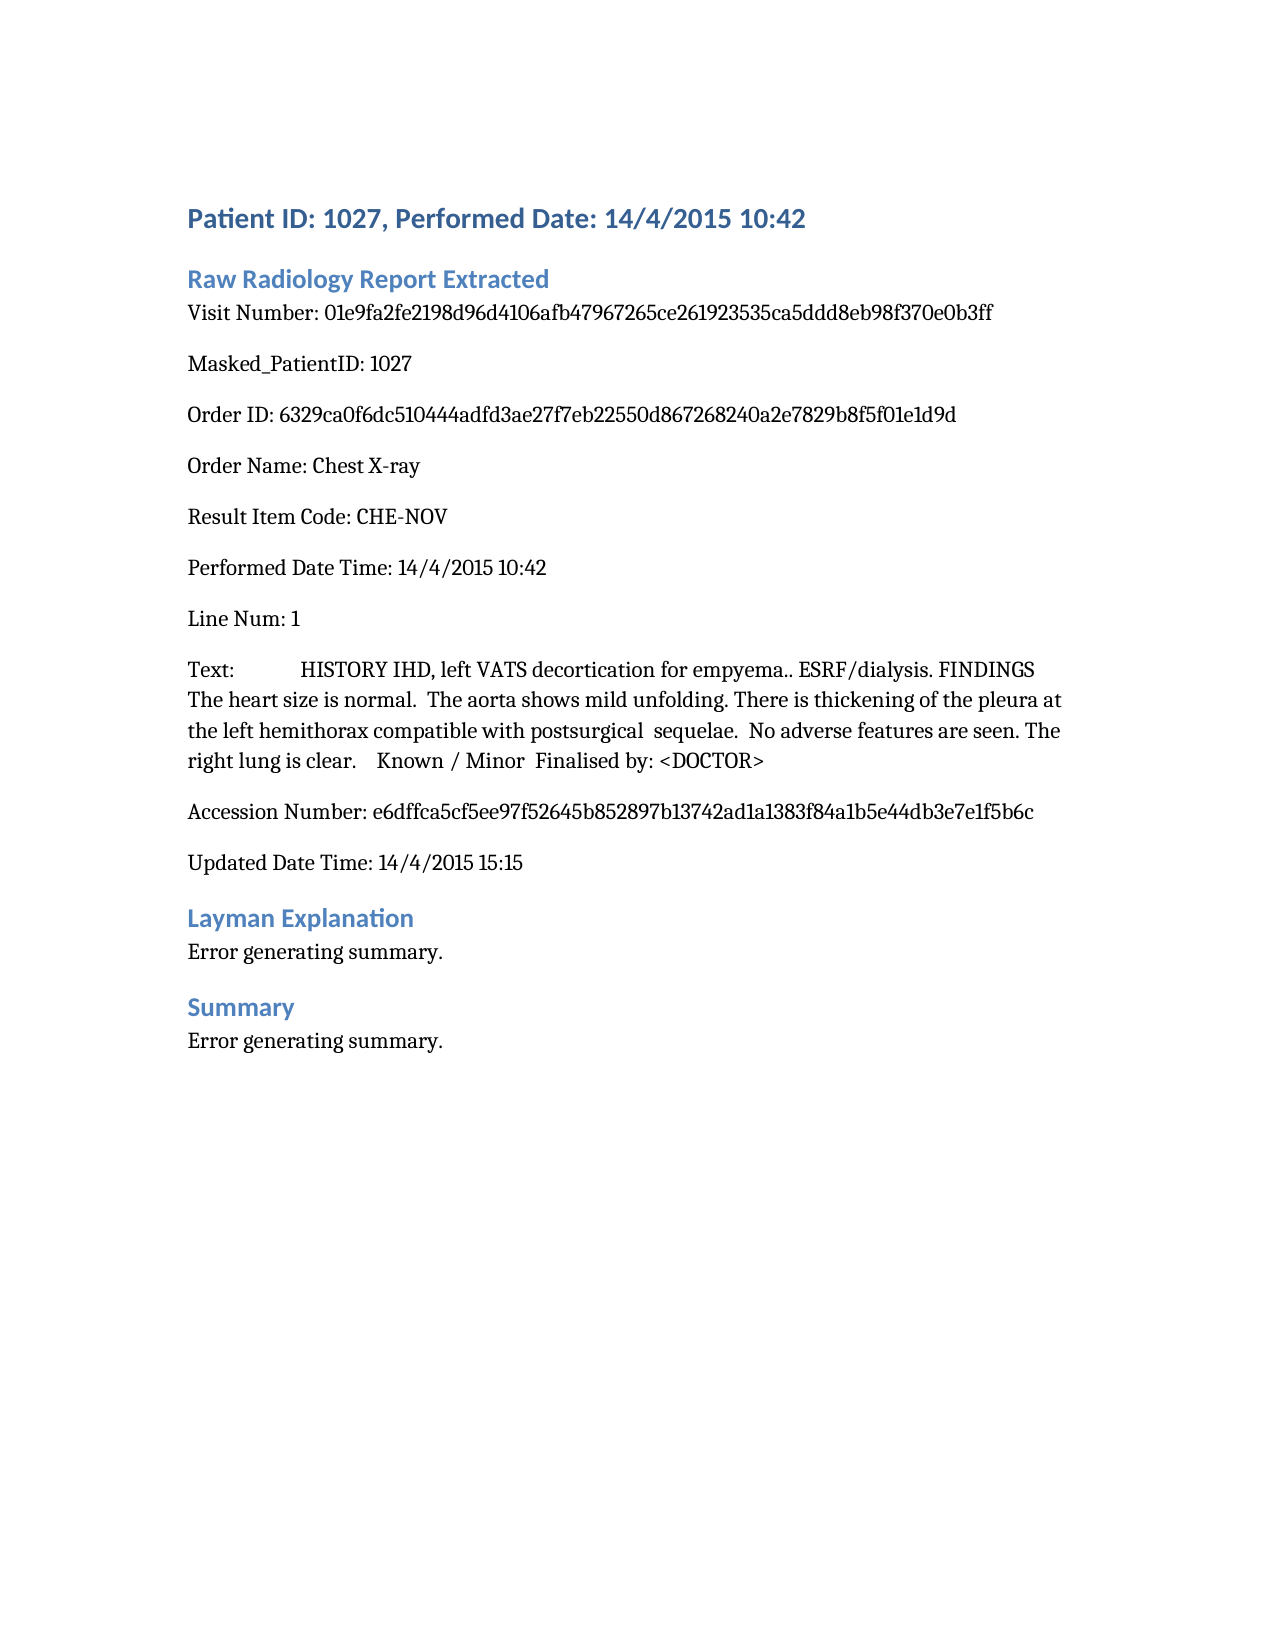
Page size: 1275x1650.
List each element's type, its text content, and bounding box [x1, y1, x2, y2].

text Masked_PatientID: 1027 [187, 351, 1087, 377]
text Performed Date Time: 14/4/2015 10:42 [187, 555, 1087, 581]
text Line Num: 1 [187, 606, 1087, 632]
text Order ID: 6329ca0f6dc510444adfd3ae27f7eb22550d867268240a2e7829b8f5f01e1d9d [187, 402, 1087, 428]
text Visit Number: 01e9fa2fe2198d96d4106afb47967265ce261923535ca5ddd8eb98f370e0b3ff [187, 300, 1087, 326]
text Error generating summary. [187, 939, 1087, 965]
text Text: HISTORY IHD, left VATS decortication for empyema.. ESRF/dialysis. FINDINGS The heart size is normal. The aorta shows mild unfolding. There is thickening of the pleura at the left hemithorax compatible with postsurgical sequelae. No adverse features are seen. The right lung is clear. Known / Minor Finalised by: <DOCTOR> [187, 657, 1087, 774]
text Updated Date Time: 14/4/2015 15:15 [187, 850, 1087, 876]
text Order Name: Chest X-ray [187, 453, 1087, 479]
subtitle Raw Radiology Report Extracted [187, 262, 1087, 295]
text Error generating summary. [187, 1028, 1087, 1054]
text Accession Number: e6dffca5cf5ee97f52645b852897b13742ad1a1383f84a1b5e44db3e7e1f5b6c [187, 799, 1087, 825]
subtitle Layman Explanation [187, 901, 1087, 934]
text Result Item Code: CHE-NOV [187, 504, 1087, 530]
subtitle Patient ID: 1027, Performed Date: 14/4/2015 10:42 [187, 200, 1087, 236]
subtitle Summary [187, 990, 1087, 1023]
